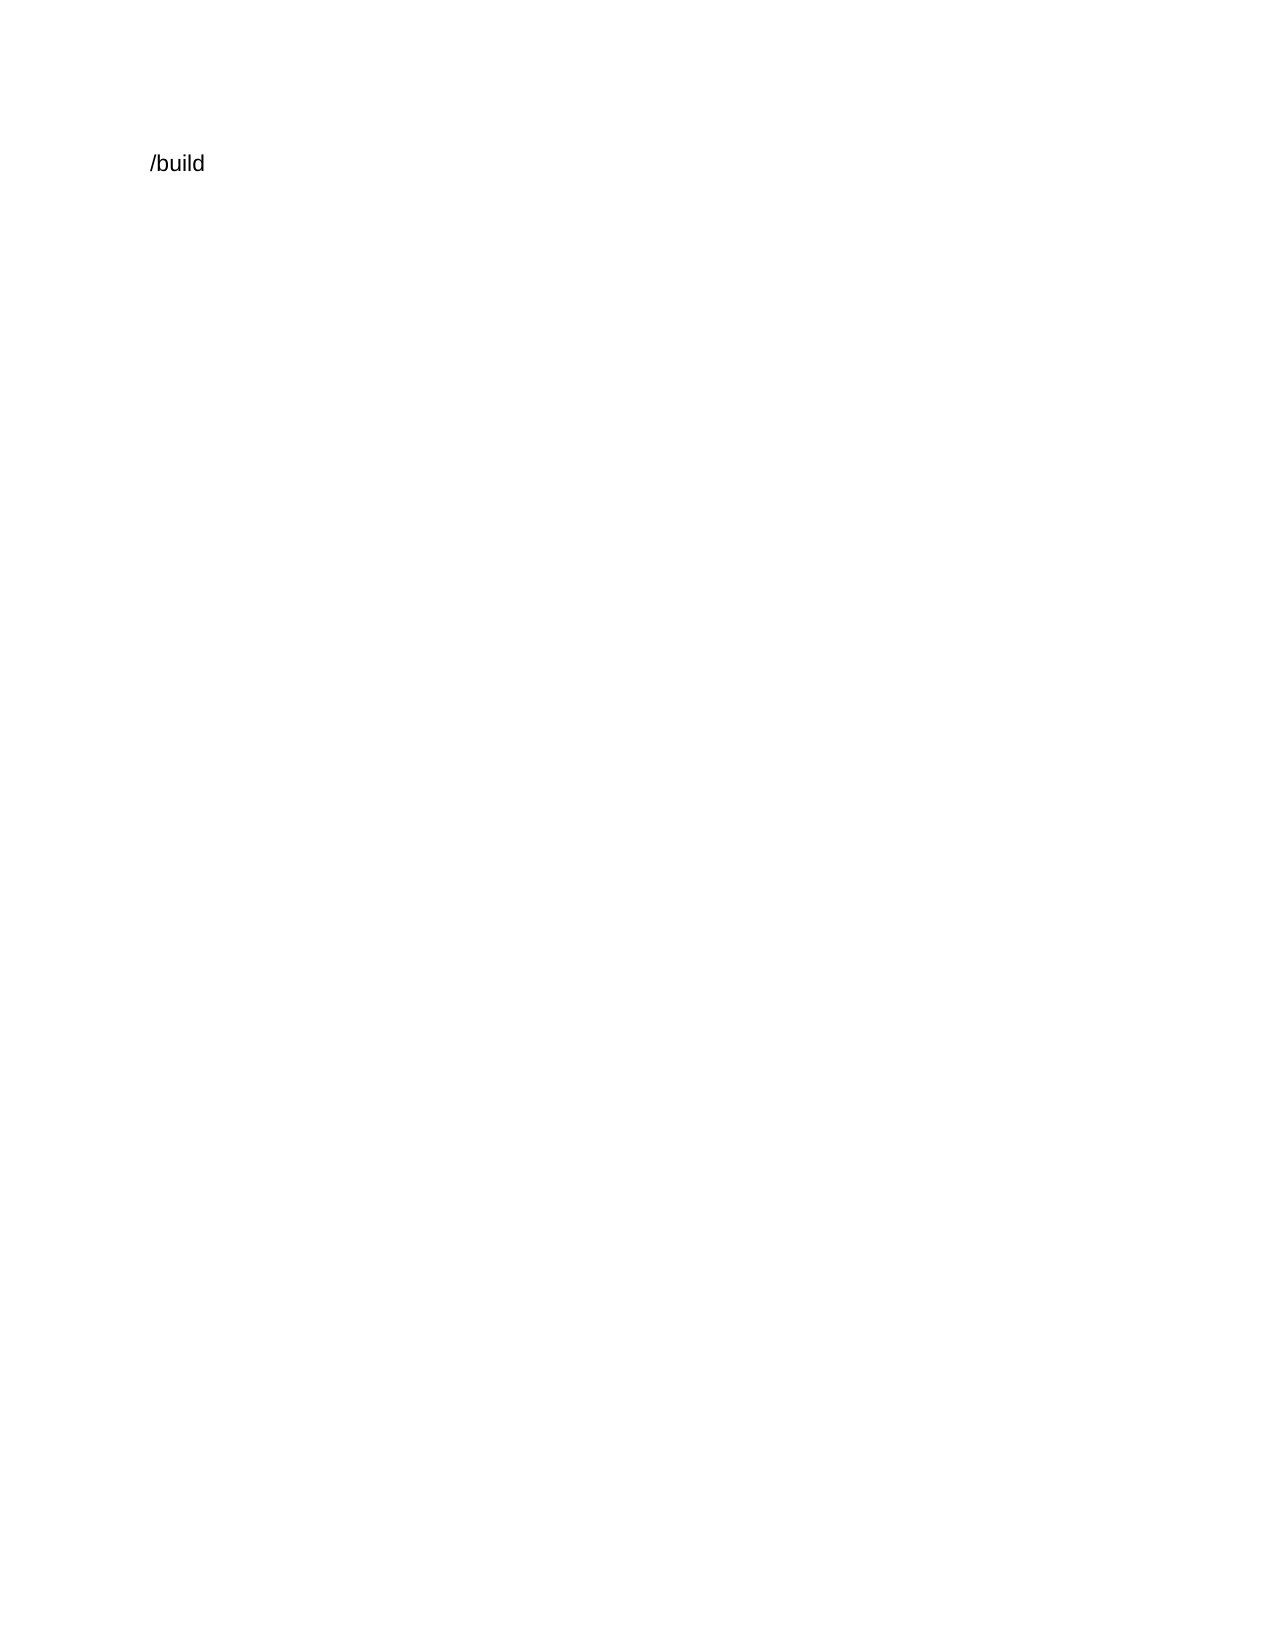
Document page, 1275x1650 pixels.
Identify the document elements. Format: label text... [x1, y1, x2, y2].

text /build [150, 150, 1125, 176]
